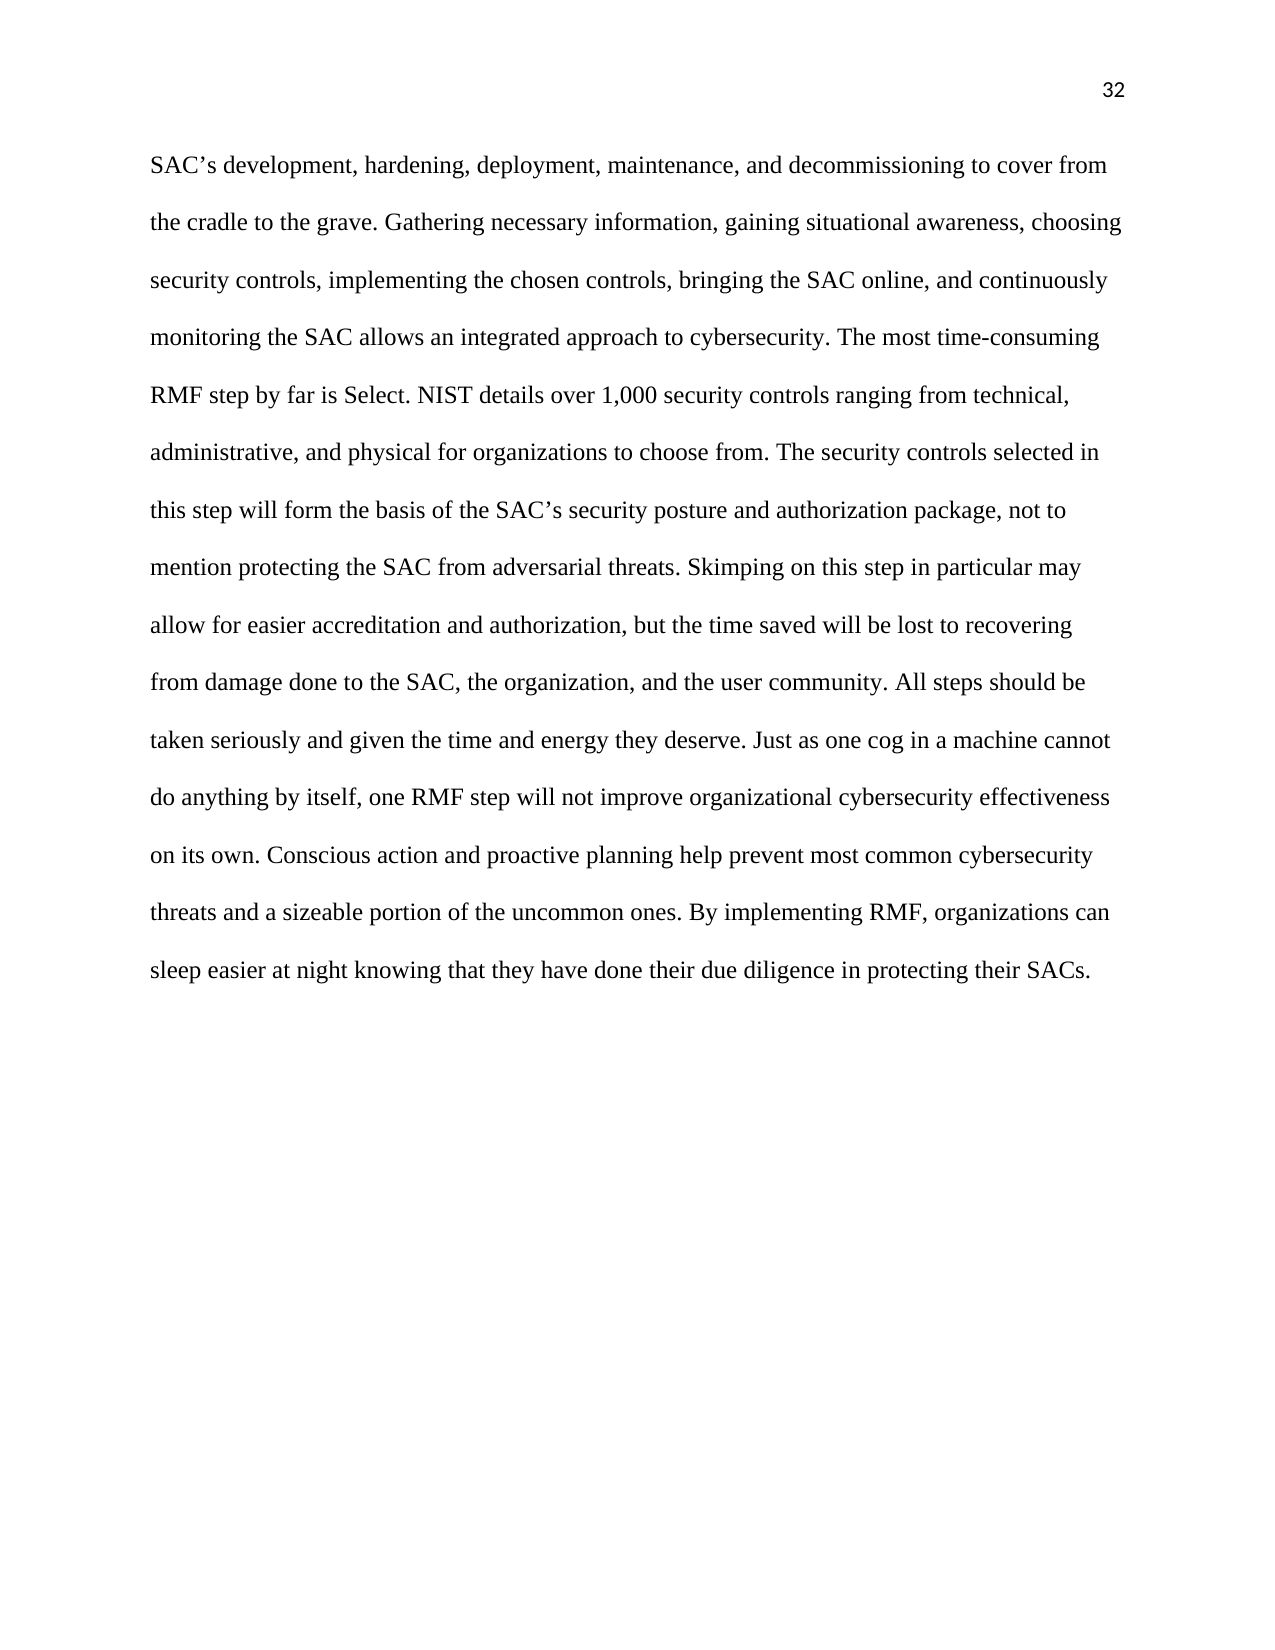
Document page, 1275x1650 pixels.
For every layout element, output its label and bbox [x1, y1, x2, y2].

text [150, 150, 1125, 984]
